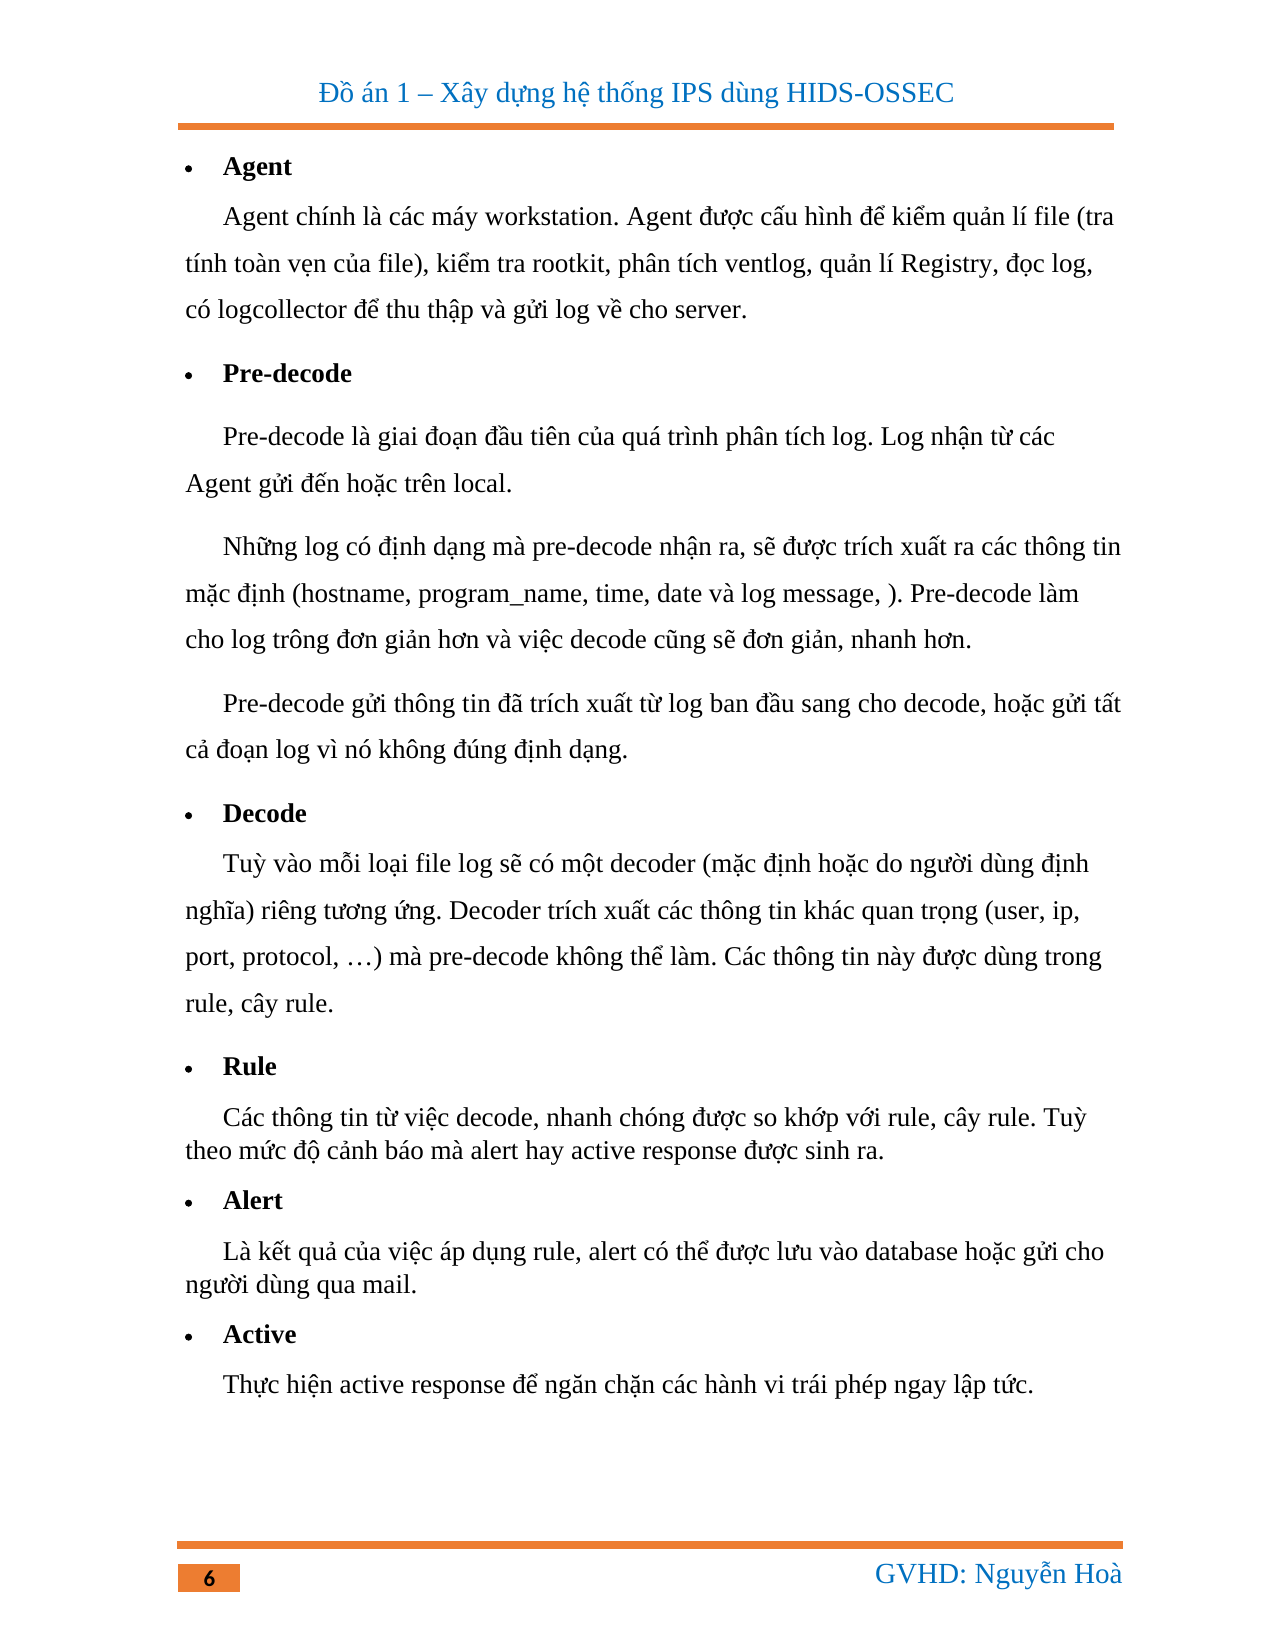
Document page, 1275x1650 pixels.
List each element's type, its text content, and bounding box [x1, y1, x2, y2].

text Là kết quả của việc áp dụng rule, alert có thể được lưu vào database hoặc gửi cho người dùng qua mail. [185, 1234, 1125, 1299]
list Decode [185, 797, 1125, 828]
text Những log có định dạng mà pre-decode nhận ra, sẽ được trích xuất ra các thông tin mặc định (hostname, program_name, time, date và log message, ). Pre-decode làm cho log trông đơn giản hơn và việc decode cũng sẽ đơn giản, nhanh hơn. [185, 530, 1125, 655]
list Rule [185, 1050, 1125, 1082]
list Alert [185, 1184, 1125, 1216]
text Thực hiện active response để ngăn chặn các hành vi trái phép ngay lập tức. [185, 1368, 1125, 1400]
text Các thông tin từ việc decode, nhanh chóng được so khớp với rule, cây rule. Tuỳ theo mức độ cảnh báo mà alert hay active response được sinh ra. [185, 1101, 1125, 1165]
text Tuỳ vào mỗi loại file log sẽ có một decoder (mặc định hoặc do người dùng định nghĩa) riêng tương ứng. Decoder trích xuất các thông tin khác quan trọng (user, ip, port, protocol, …) mà pre-decode không thể làm. Các thông tin này được dùng trong rule, cây rule. [185, 847, 1125, 1018]
text Agent chính là các máy workstation. Agent được cấu hình để kiểm quản lí file (tra tính toàn vẹn của file), kiểm tra rootkit, phân tích ventlog, quản lí Registry, đọc log, có logcollector để thu thập và gửi log về cho server. [185, 200, 1125, 325]
list Pre-decode [185, 357, 1125, 388]
text Pre-decode là giai đoạn đầu tiên của quá trình phân tích log. Log nhận từ các Agent gửi đến hoặc trên local. [185, 420, 1125, 498]
list Active [185, 1318, 1125, 1349]
list Agent [185, 150, 1125, 181]
text Pre-decode gửi thông tin đã trích xuất từ log ban đầu sang cho decode, hoặc gửi tất cả đoạn log vì nó không đúng định dạng. [185, 687, 1125, 765]
